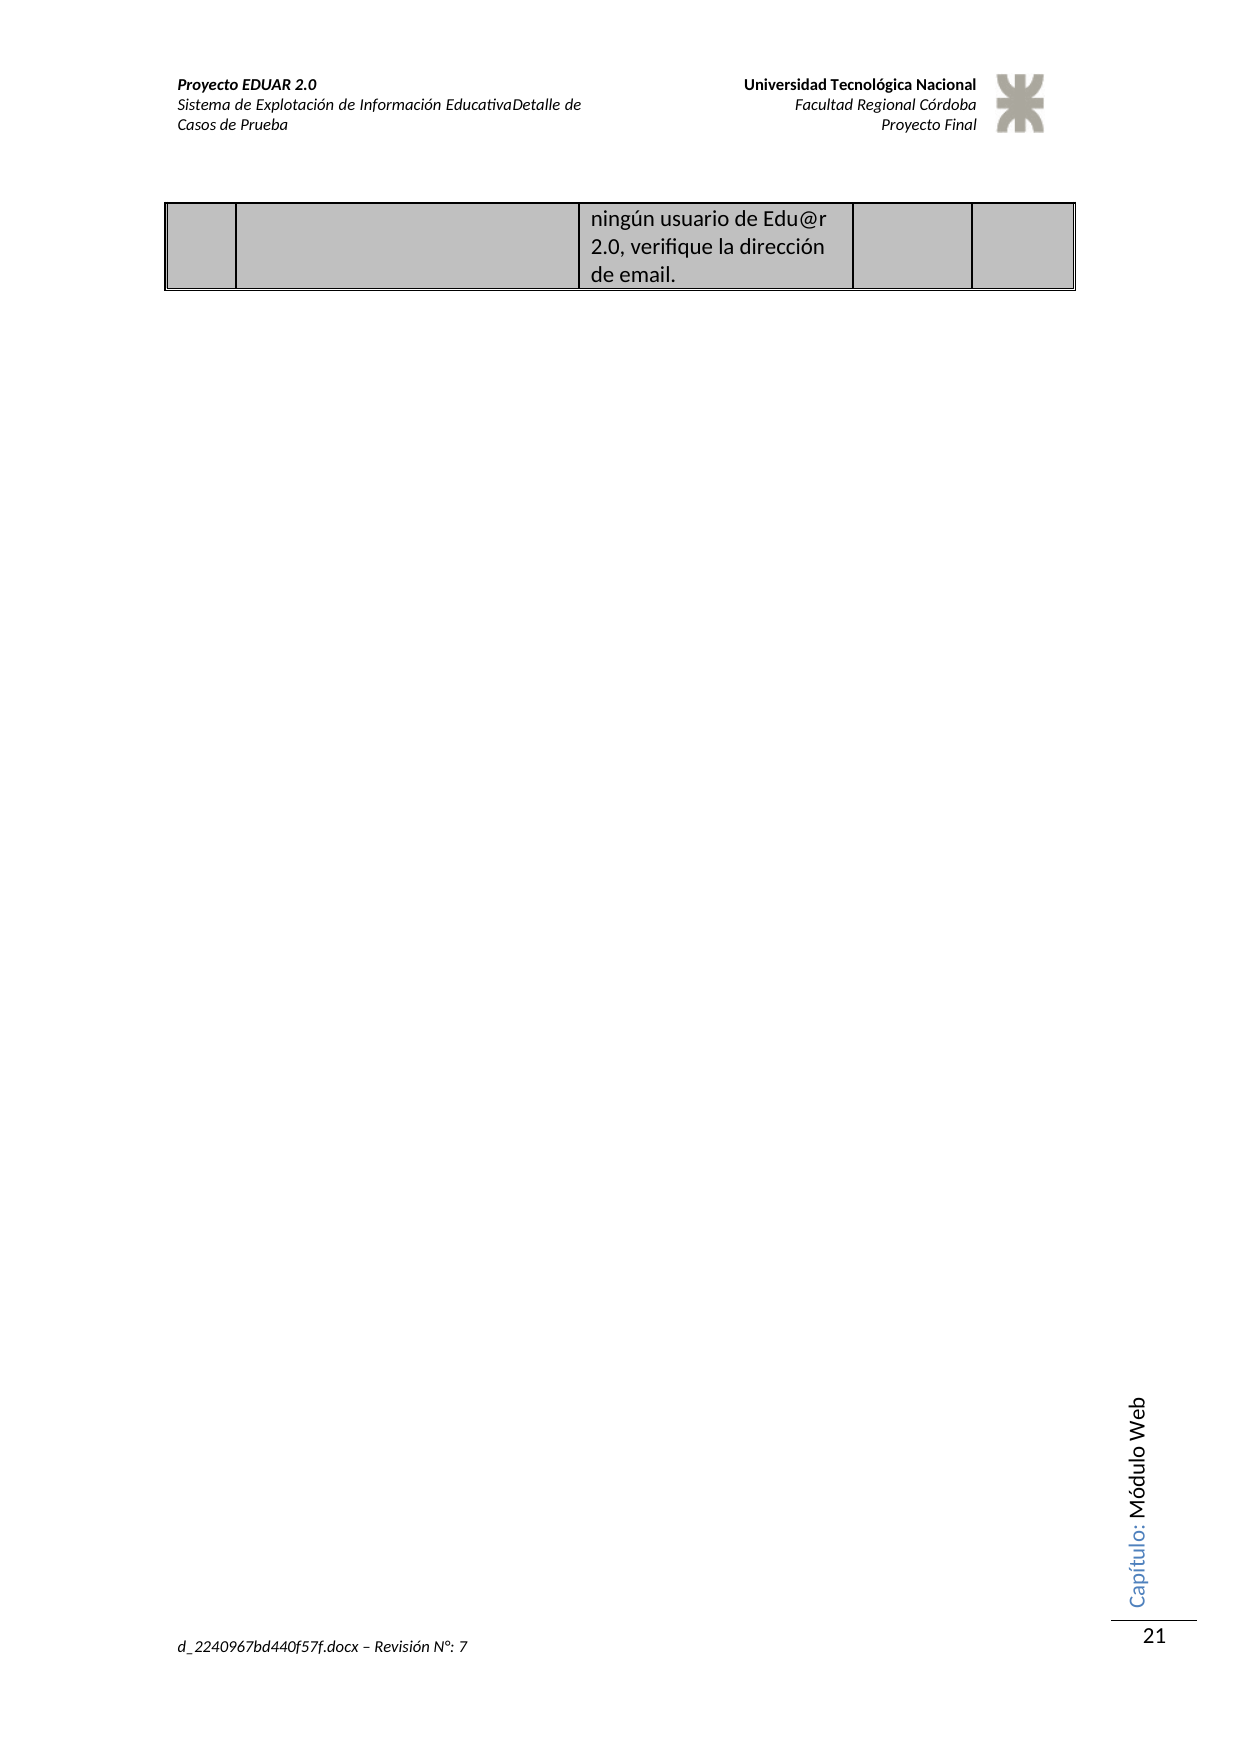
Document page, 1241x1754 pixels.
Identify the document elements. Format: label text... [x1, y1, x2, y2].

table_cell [237, 204, 578, 288]
table_cell [973, 204, 1073, 288]
table_cell [854, 204, 971, 288]
table_cell 2 [168, 204, 235, 288]
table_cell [580, 204, 852, 288]
